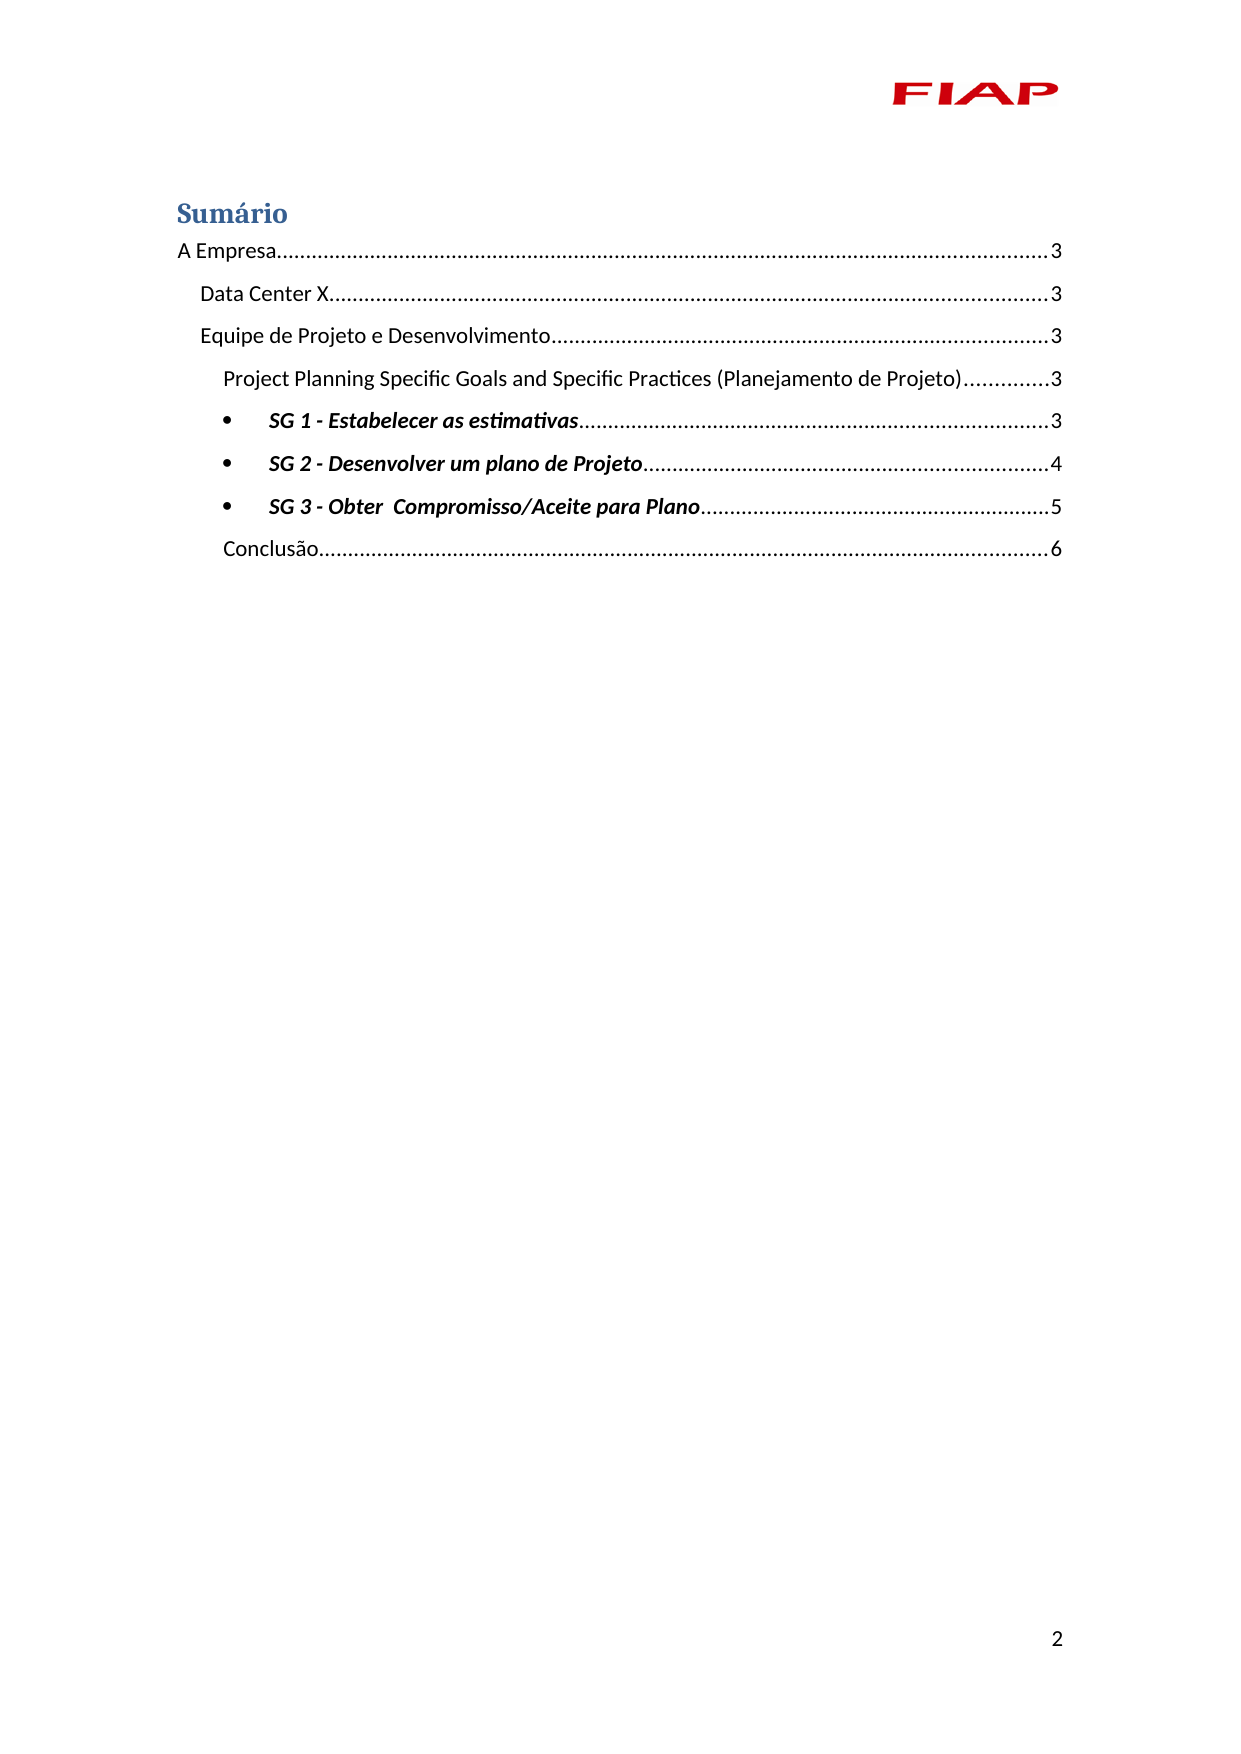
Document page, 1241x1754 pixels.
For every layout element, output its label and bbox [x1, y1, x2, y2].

picture [882, 73, 1064, 112]
